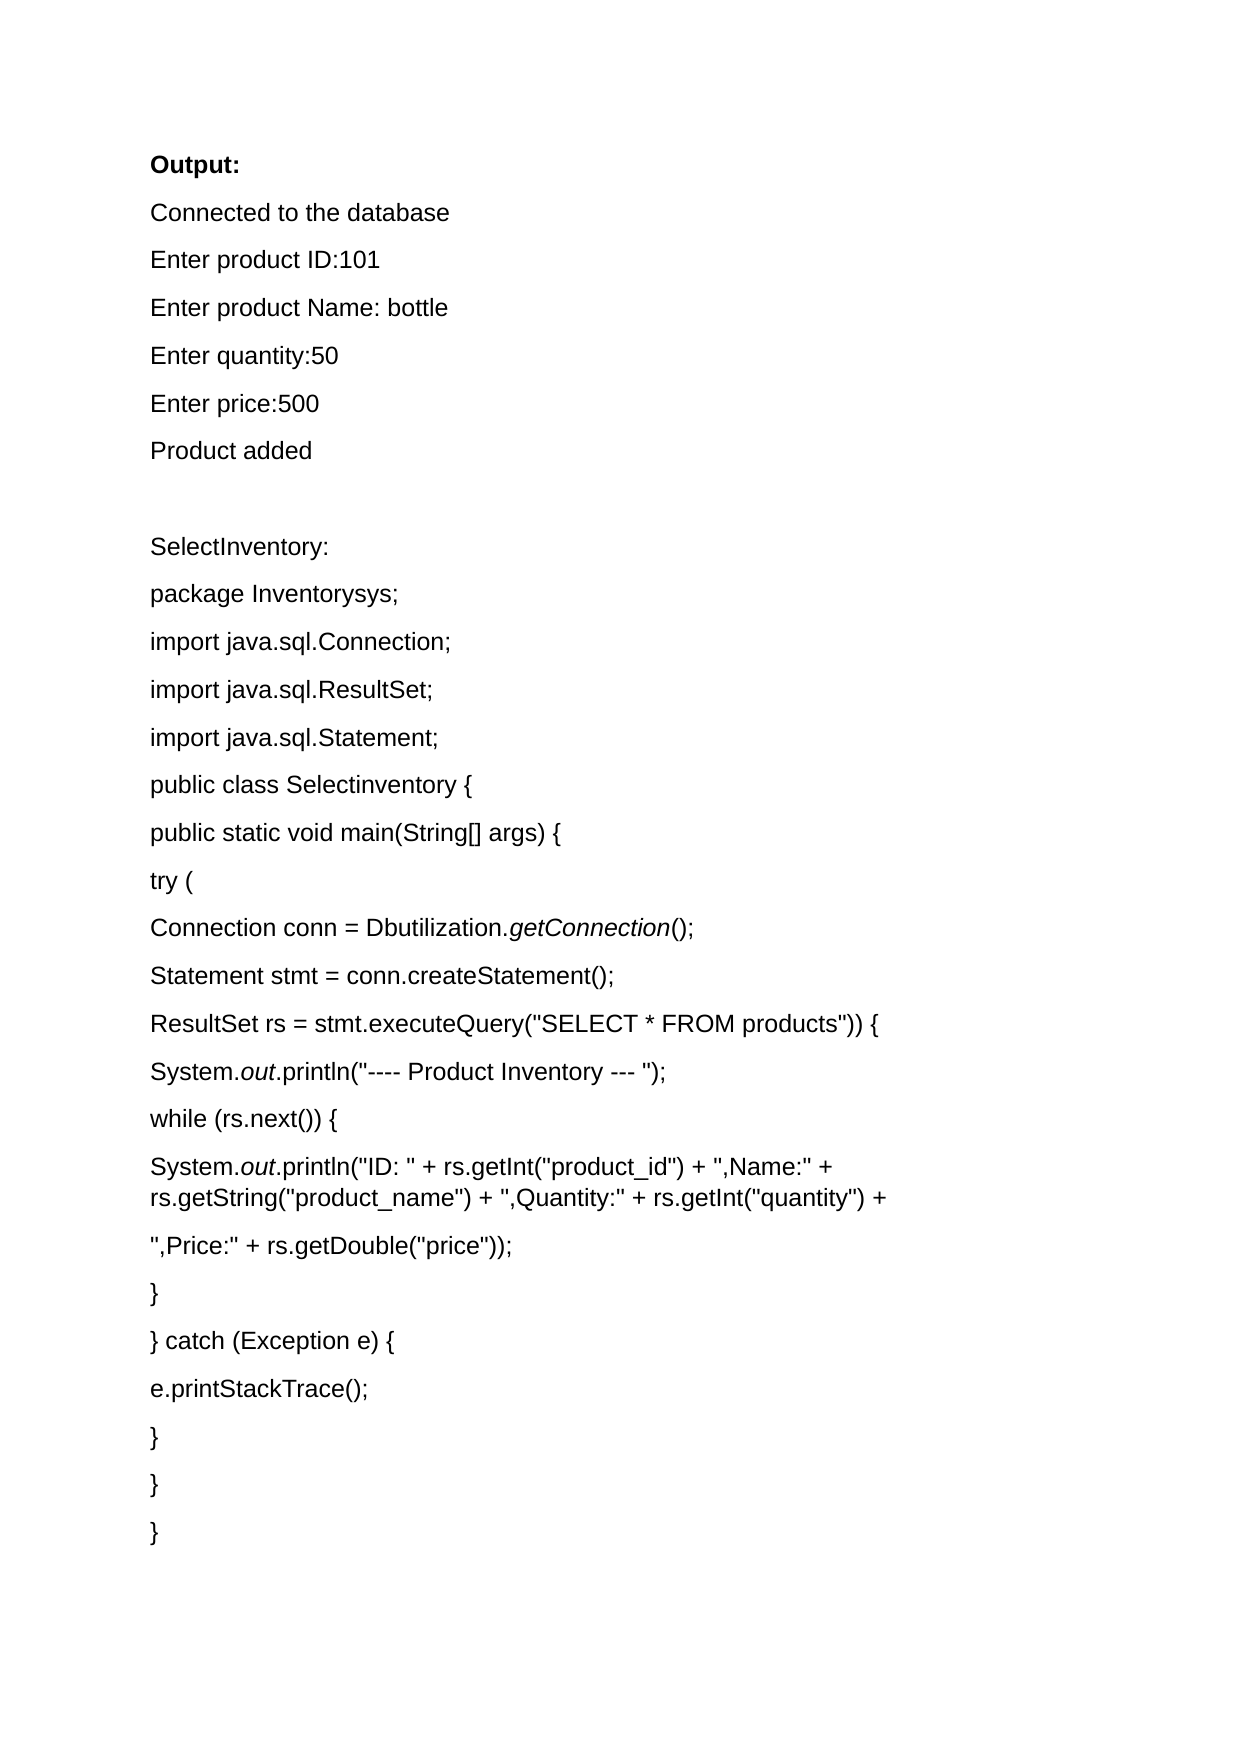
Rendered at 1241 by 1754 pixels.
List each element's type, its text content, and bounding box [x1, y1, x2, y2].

text import java.sql.Statement; [150, 722, 1090, 751]
text Enter product Name: bottle [150, 293, 1090, 322]
text } [150, 1517, 1090, 1546]
text Connection conn = Dbutilization.getConnection(); [150, 913, 1090, 942]
text import java.sql.Connection; [150, 627, 1090, 656]
text import java.sql.ResultSet; [150, 675, 1090, 703]
text e.printStackTrace(); [150, 1374, 1090, 1402]
text } [150, 1469, 1090, 1498]
text package Inventorysys; [150, 579, 1090, 608]
text public static void main(String[] args) { [150, 818, 1090, 847]
text SelectInventory: [150, 532, 1090, 560]
text } [150, 1278, 1090, 1307]
text Connected to the database [150, 198, 1090, 226]
text Output: [150, 150, 1090, 179]
text } [150, 1421, 1090, 1450]
text System.out.println("---- Product Inventory --- "); [150, 1056, 1090, 1085]
text public class Selectinventory { [150, 770, 1090, 799]
text System.out.println("ID: " + rs.getInt("product_id") + ",Name:" + rs.getString("product_name") + ",Quantity:" + rs.getInt("quantity") + [150, 1152, 1090, 1212]
text Enter price:500 [150, 388, 1090, 417]
text Enter product ID:101 [150, 245, 1090, 274]
text ",Price:" + rs.getDouble("price")); [150, 1231, 1090, 1259]
text Product added [150, 436, 1090, 465]
text ResultSet rs = stmt.executeQuery("SELECT * FROM products")) { [150, 1009, 1090, 1037]
text } catch (Exception e) { [150, 1326, 1090, 1355]
text while (rs.next()) { [150, 1104, 1090, 1133]
text Enter quantity:50 [150, 341, 1090, 369]
text Statement stmt = conn.createStatement(); [150, 961, 1090, 990]
text try ( [150, 866, 1090, 894]
